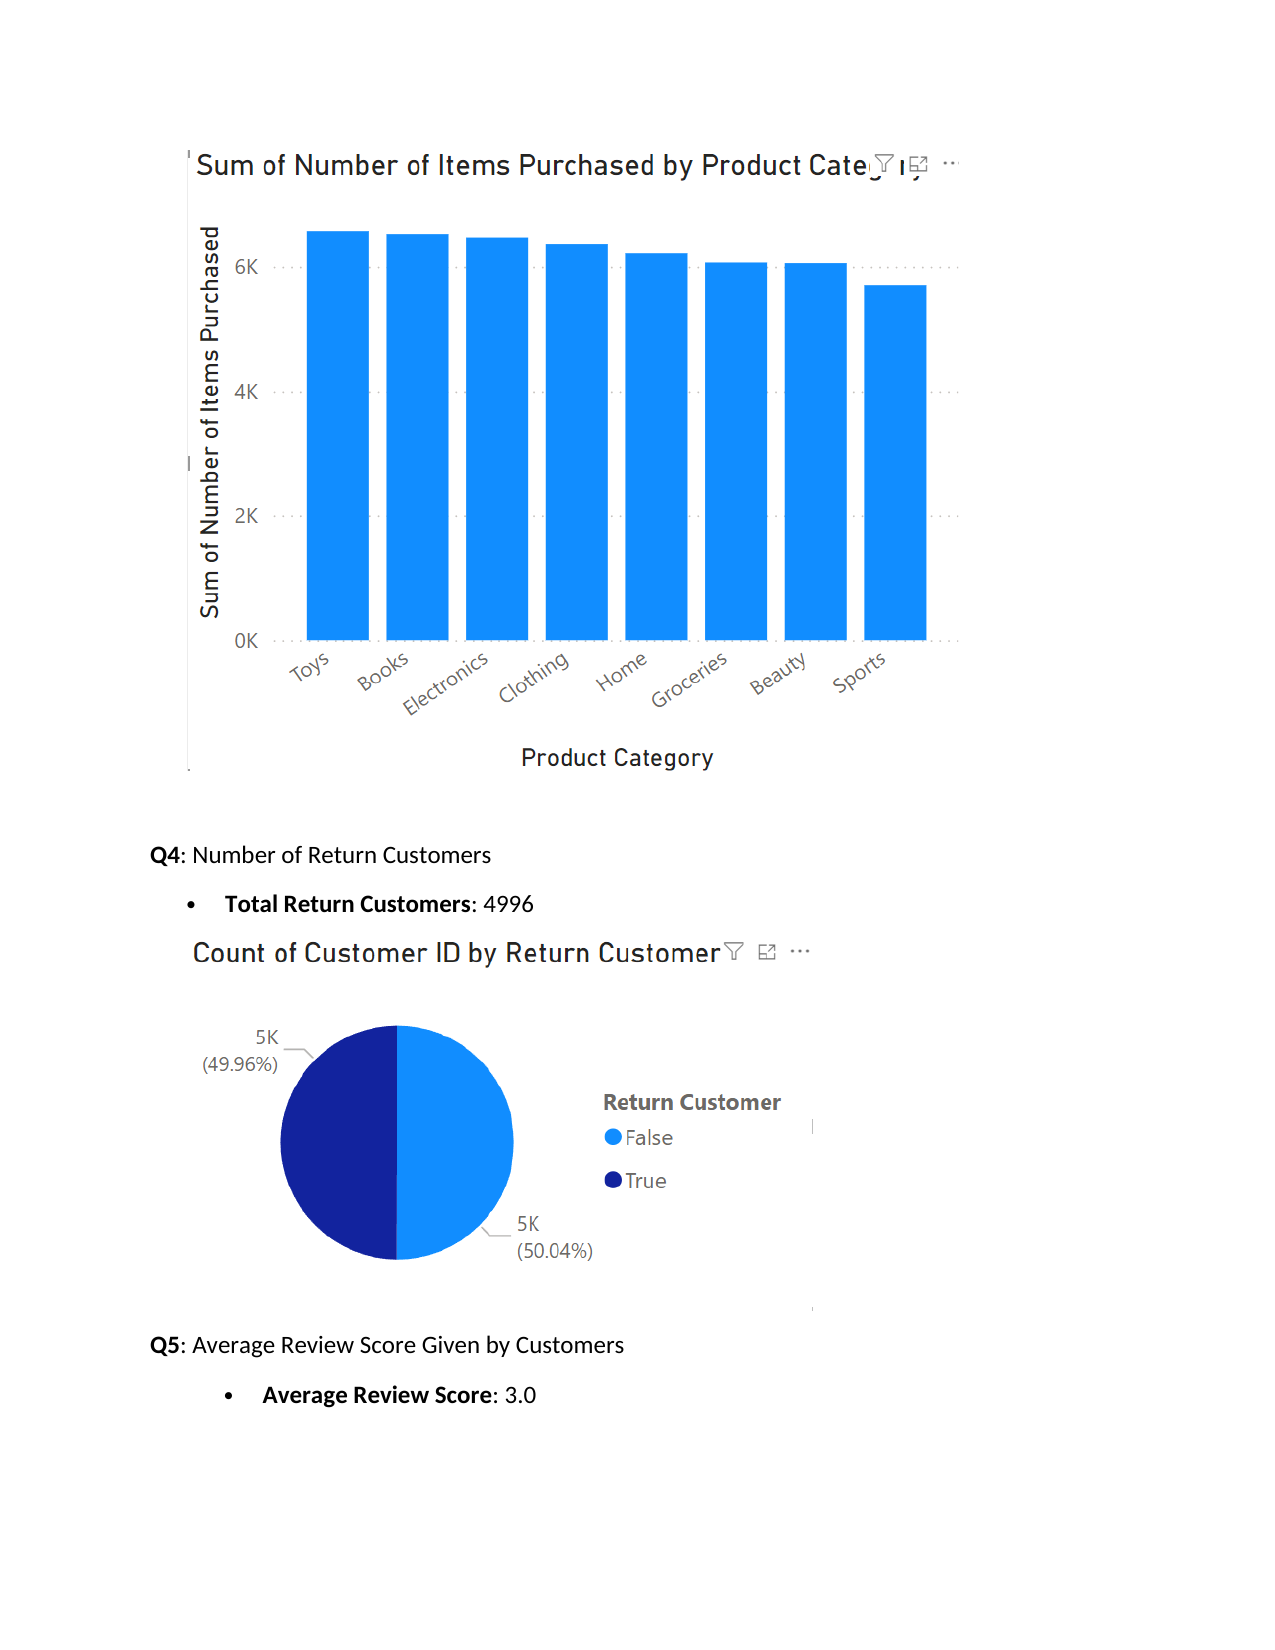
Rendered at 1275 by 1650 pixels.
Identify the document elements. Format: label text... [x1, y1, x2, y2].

text Q4: Number of Return Customers [150, 839, 1125, 869]
text Q5: Average Review Score Given by Customers [150, 1329, 1125, 1360]
list Total Return Customers: 4996 [187, 888, 1125, 919]
picture [187, 150, 959, 771]
list Average Review Score: 3.0 [225, 1379, 1125, 1409]
picture [187, 938, 813, 1311]
